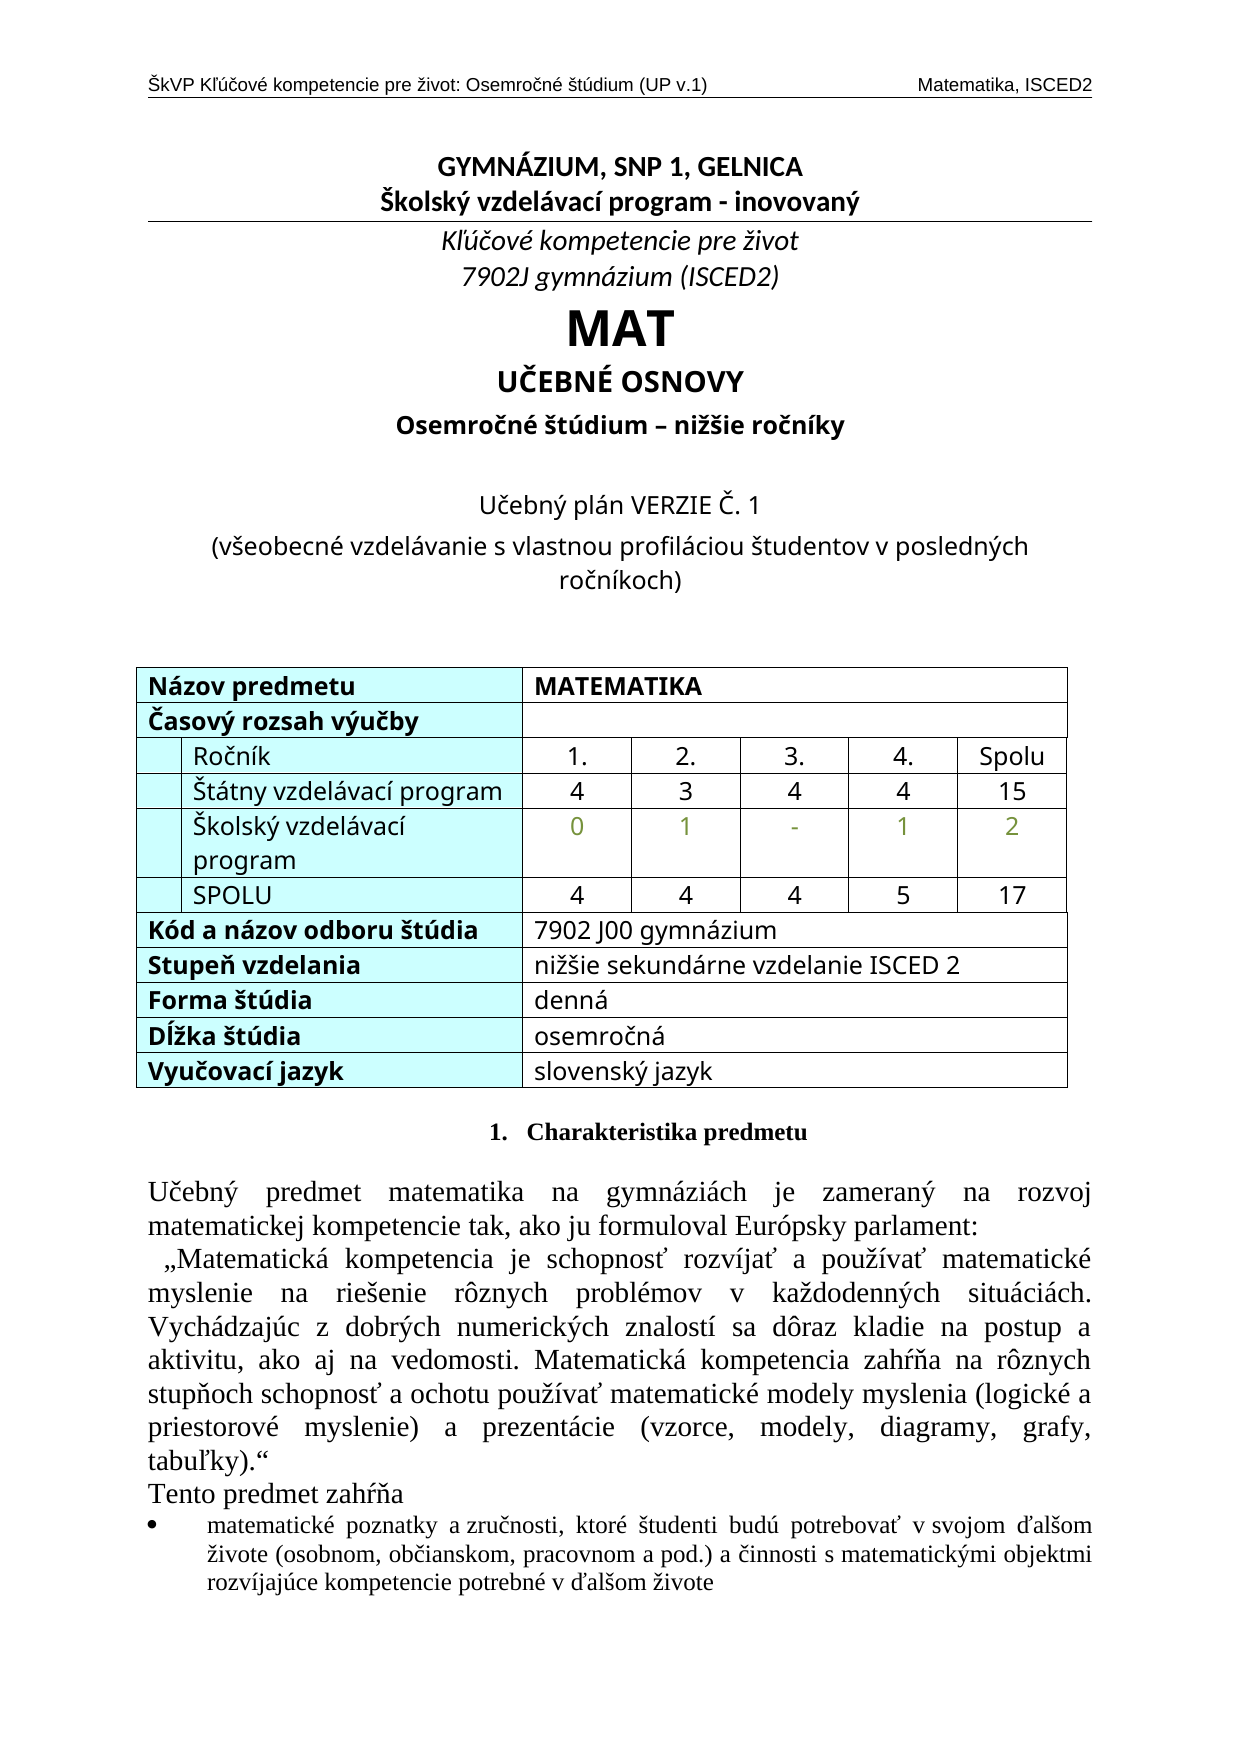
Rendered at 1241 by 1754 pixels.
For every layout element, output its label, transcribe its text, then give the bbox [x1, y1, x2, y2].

table_cell 0 [523, 809, 631, 877]
text (všeobecné vzdelávanie s vlastnou profiláciou študentov v posledných ročníkoch) [148, 528, 1092, 596]
text UČEBNÉ OSNOVY [148, 361, 1092, 401]
table_cell Vyučovací jazyk [137, 1053, 522, 1087]
table_cell SPOLU [182, 878, 522, 912]
text Tento predmet zahŕňa [148, 1476, 1092, 1510]
text MAT [148, 293, 1092, 361]
table_cell [137, 878, 181, 912]
table_cell 4. [849, 738, 957, 772]
text Učebný plán Verzie č. 1 [148, 488, 1092, 522]
table_cell 7902 J00 gymnázium [523, 913, 1067, 947]
table_cell 4 [523, 878, 631, 912]
text Gymnázium, snp 1, gelnica [148, 148, 1092, 183]
table_cell 5 [849, 878, 957, 912]
table_cell 4 [632, 878, 740, 912]
table_cell 4 [741, 774, 848, 807]
table_cell Štátny vzdelávací program [182, 774, 522, 807]
table_cell Kód a názov odboru štúdia [137, 913, 522, 947]
text Školský vzdelávací program - inovovaný [148, 183, 1092, 221]
table_cell Časový rozsah výučby [137, 703, 522, 737]
table_cell 17 [958, 878, 1066, 912]
table_cell 4 [741, 878, 848, 912]
table_cell Forma štúdia [137, 983, 522, 1017]
text Učebný predmet matematika na gymnáziách je zameraný na rozvoj matematickej kompetencie tak, ako ju formuloval Európsky parlament: [148, 1174, 1092, 1242]
table_cell 2 [958, 809, 1066, 877]
text 7902J gymnázium (ISCED2) [148, 258, 1092, 293]
table_cell 4 [849, 774, 957, 807]
table_cell [137, 809, 181, 877]
table_cell nižšie sekundárne vzdelanie ISCED 2 [523, 948, 1067, 982]
table_cell Stupeň vzdelania [137, 948, 522, 982]
table_cell [137, 738, 181, 772]
list matematické poznatky a zručnosti, ktoré študenti budú potrebovať v svojom ďalšom živote (osobnom, občianskom, pracovnom a pod.) a činnosti s matematickými objektmi rozvíjajúce kompetencie potrebné v ďalšom živote [148, 1510, 1092, 1596]
table_cell slovenský jazyk [523, 1053, 1067, 1087]
text Osemročné štúdium – nižšie ročníky [148, 407, 1092, 441]
table_cell 3. [741, 738, 848, 772]
table_cell 4 [523, 774, 631, 807]
table_cell - [741, 809, 848, 877]
table_cell 2. [632, 738, 740, 772]
text 1. Charakteristika predmetu [204, 1117, 1092, 1146]
table_header Matematika [523, 668, 1067, 702]
table_cell Školský vzdelávací program [182, 809, 522, 877]
table_cell 1. [523, 738, 631, 772]
table_cell Spolu [958, 738, 1066, 772]
table_cell [137, 774, 181, 807]
table_cell Dĺžka štúdia [137, 1018, 522, 1052]
table_cell denná [523, 983, 1067, 1017]
table_cell 15 [958, 774, 1066, 807]
table_cell osemročná [523, 1018, 1067, 1052]
text „Matematická kompetencia je schopnosť rozvíjať a používať matematické myslenie na riešenie rôznych problémov v každodenných situáciách. Vychádzajúc z dobrých numerických znalostí sa dôraz kladie na postup a aktivitu, ako aj na vedomosti. Matematická kompetencia zahŕňa na rôznych stupňoch schopnosť a ochotu používať matematické modely myslenia (logické a priestorové myslenie) a prezentácie (vzorce, modely, diagramy, grafy, tabuľky).“ [148, 1242, 1092, 1476]
table_cell 3 [632, 774, 740, 807]
text Kľúčové kompetencie pre život [148, 222, 1092, 258]
table_cell [523, 703, 1067, 737]
table_cell 1 [632, 809, 740, 877]
table_cell 1 [849, 809, 957, 877]
table_header Názov predmetu [137, 668, 522, 702]
table_cell Ročník [182, 738, 522, 772]
